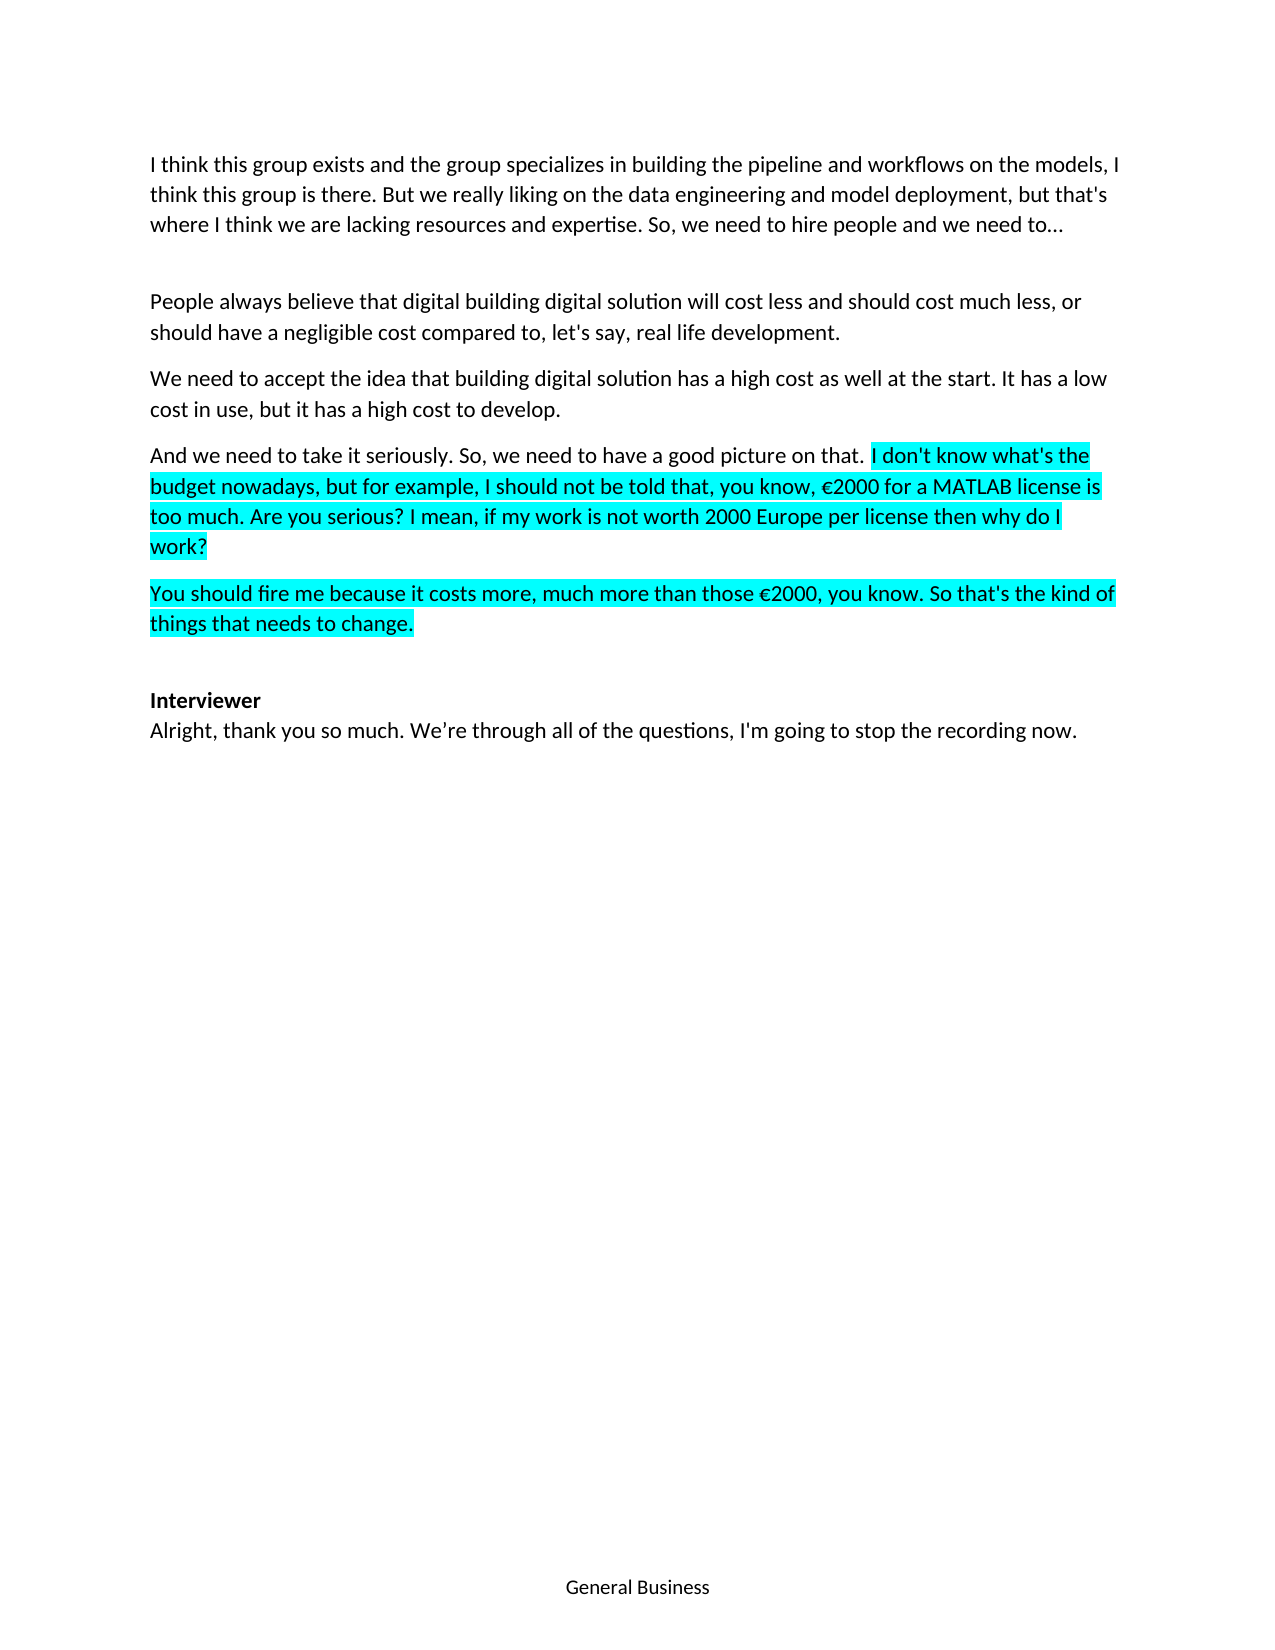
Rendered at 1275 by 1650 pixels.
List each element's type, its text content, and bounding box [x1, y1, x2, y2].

text We need to accept the idea that building digital solution has a high cost as well at the start. It has a low cost in use, but it has a high cost to develop. [150, 364, 1125, 423]
text Interviewer Alright, thank you so much. We’re through all of the questions, I'm going to stop the recording now. [150, 656, 1125, 745]
text People always believe that digital building digital solution will cost less and should cost much less, or should have a negligible cost compared to, let's say, real life development. [150, 257, 1125, 346]
text You should fire me because it costs more, much more than those €2000, you know. So that's the kind of things that needs to change. [150, 579, 1125, 637]
text And we need to take it seriously. So, we need to have a good picture on that. I don't know what's the budget nowadays, but for example, I should not be told that, you know, €2000 for a MATLAB license is too much. Are you serious? I mean, if my work is not worth 2000 Europe per license then why do I work? [150, 442, 1125, 560]
text I think this group exists and the group specializes in building the pipeline and workflows on the models, I think this group is there. But we really liking on the data engineering and model deployment, but that's where I think we are lacking resources and expertise. So, we need to hire people and we need to… [150, 150, 1125, 238]
